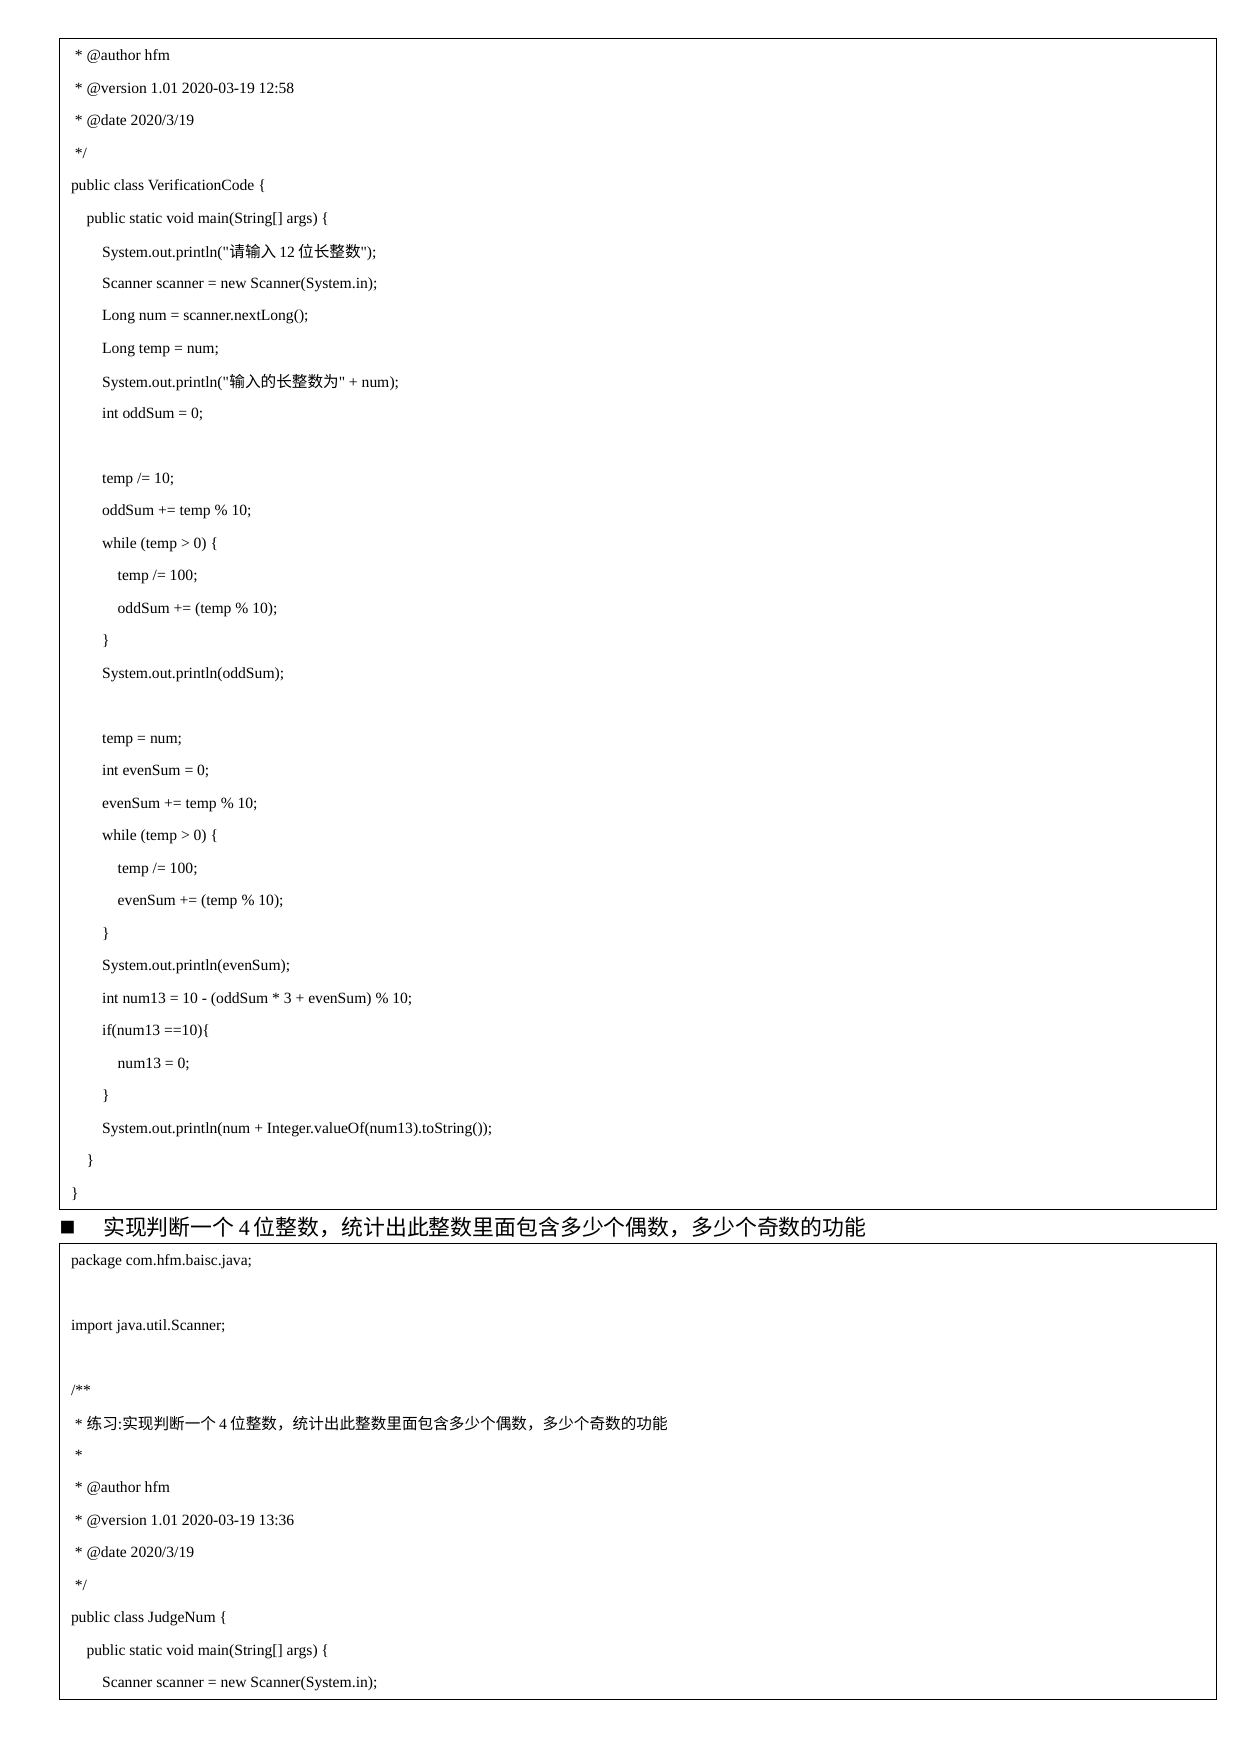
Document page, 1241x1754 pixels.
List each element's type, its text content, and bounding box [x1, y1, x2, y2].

list 实现判断一个4位整数，统计出此整数里面包含多少个偶数，多少个奇数的功能 [59, 1210, 1217, 1242]
